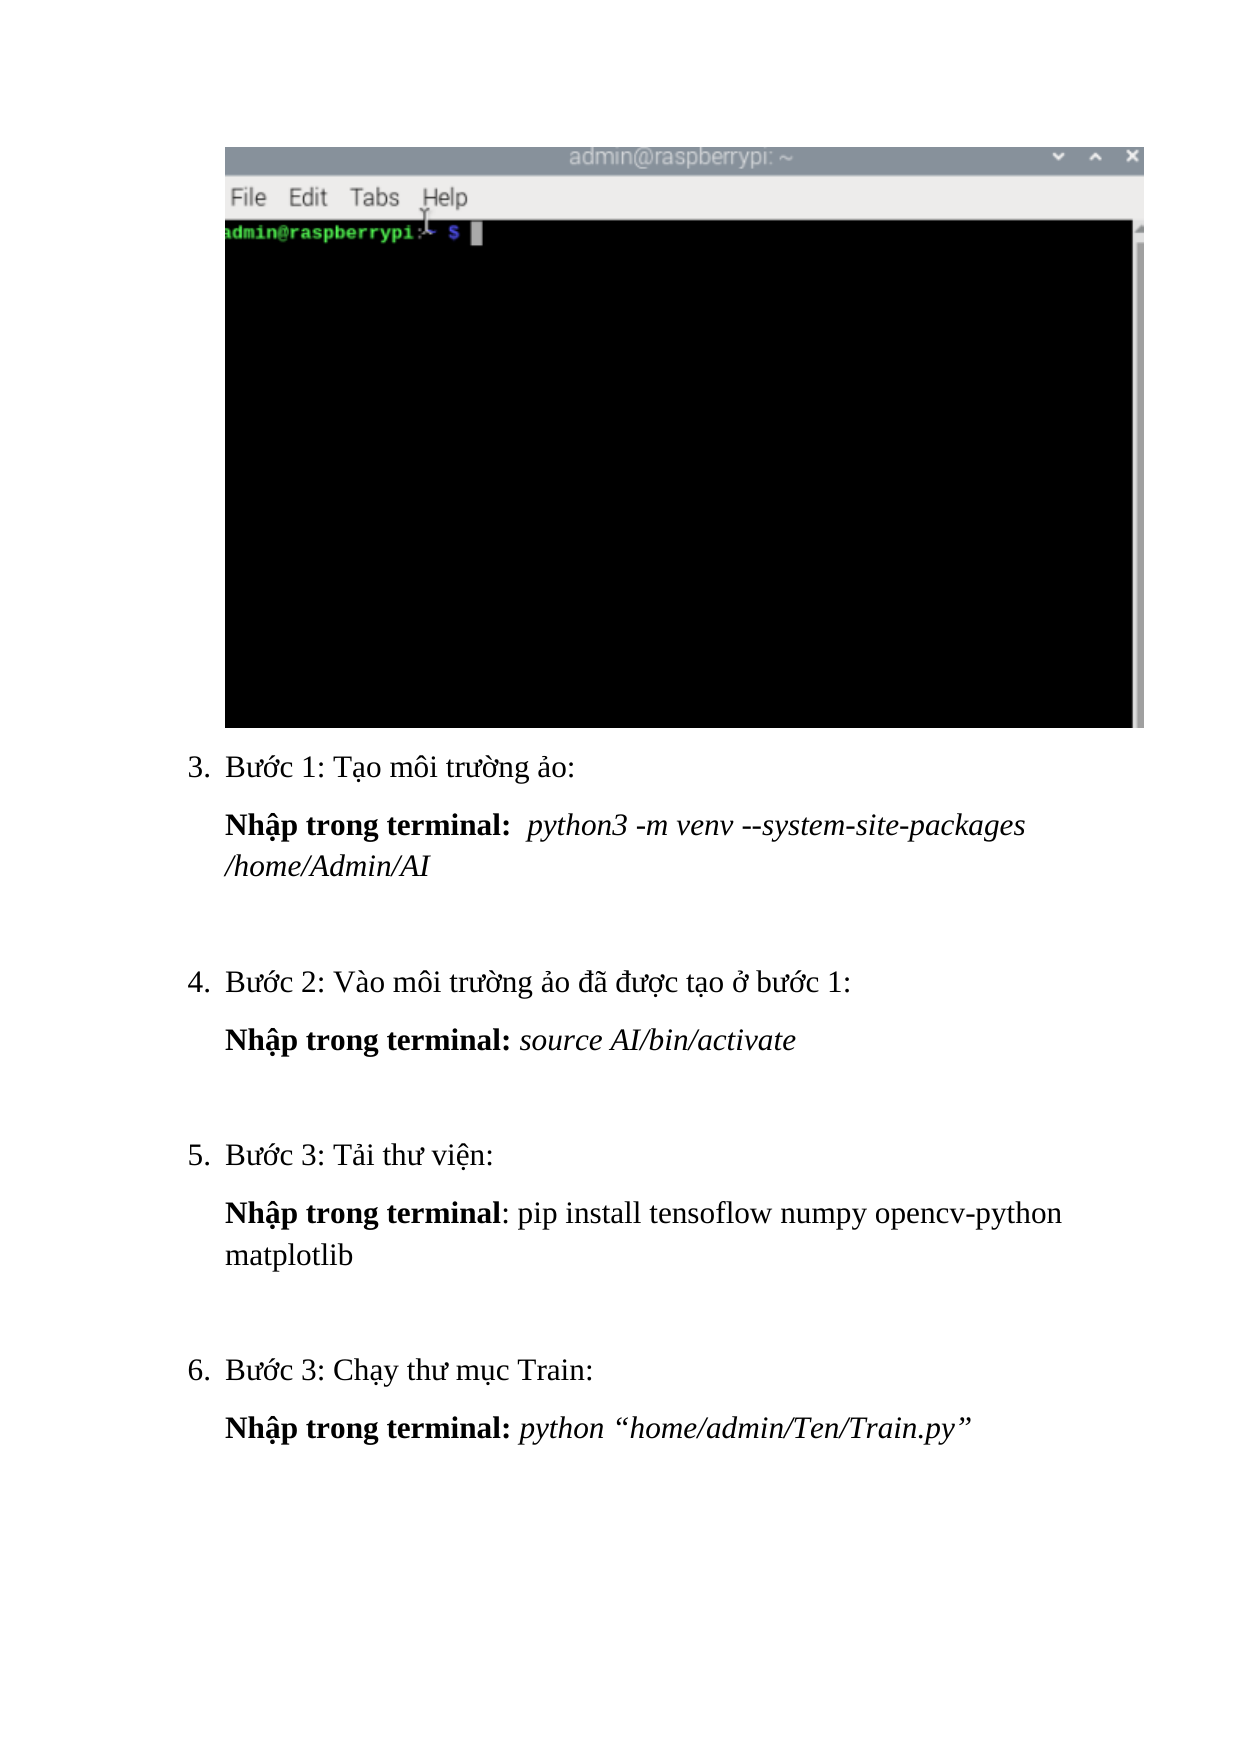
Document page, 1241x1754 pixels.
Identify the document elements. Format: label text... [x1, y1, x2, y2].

text Nhập trong terminal: source AI/bin/activate [187, 1021, 1090, 1057]
list Bước 3: Tải thư viện: [187, 1137, 1090, 1172]
text Nhập trong terminal: python “home/admin/Ten/Train.py” [187, 1409, 1090, 1445]
list Bước 2: Vào môi trường ảo đã được tạo ở bước 1: [187, 963, 1090, 999]
list Bước 3: Chạy thư mục Train: [187, 1352, 1090, 1387]
picture [225, 147, 1144, 728]
list Bước 1: Tạo môi trường ảo: [187, 748, 1090, 784]
text Nhập trong terminal: pip install tensoflow numpy opencv-python matplotlib [225, 1194, 1090, 1272]
text Nhập trong terminal: python3 -m venv --system-site-packages /home/Admin/AI [225, 806, 1090, 883]
